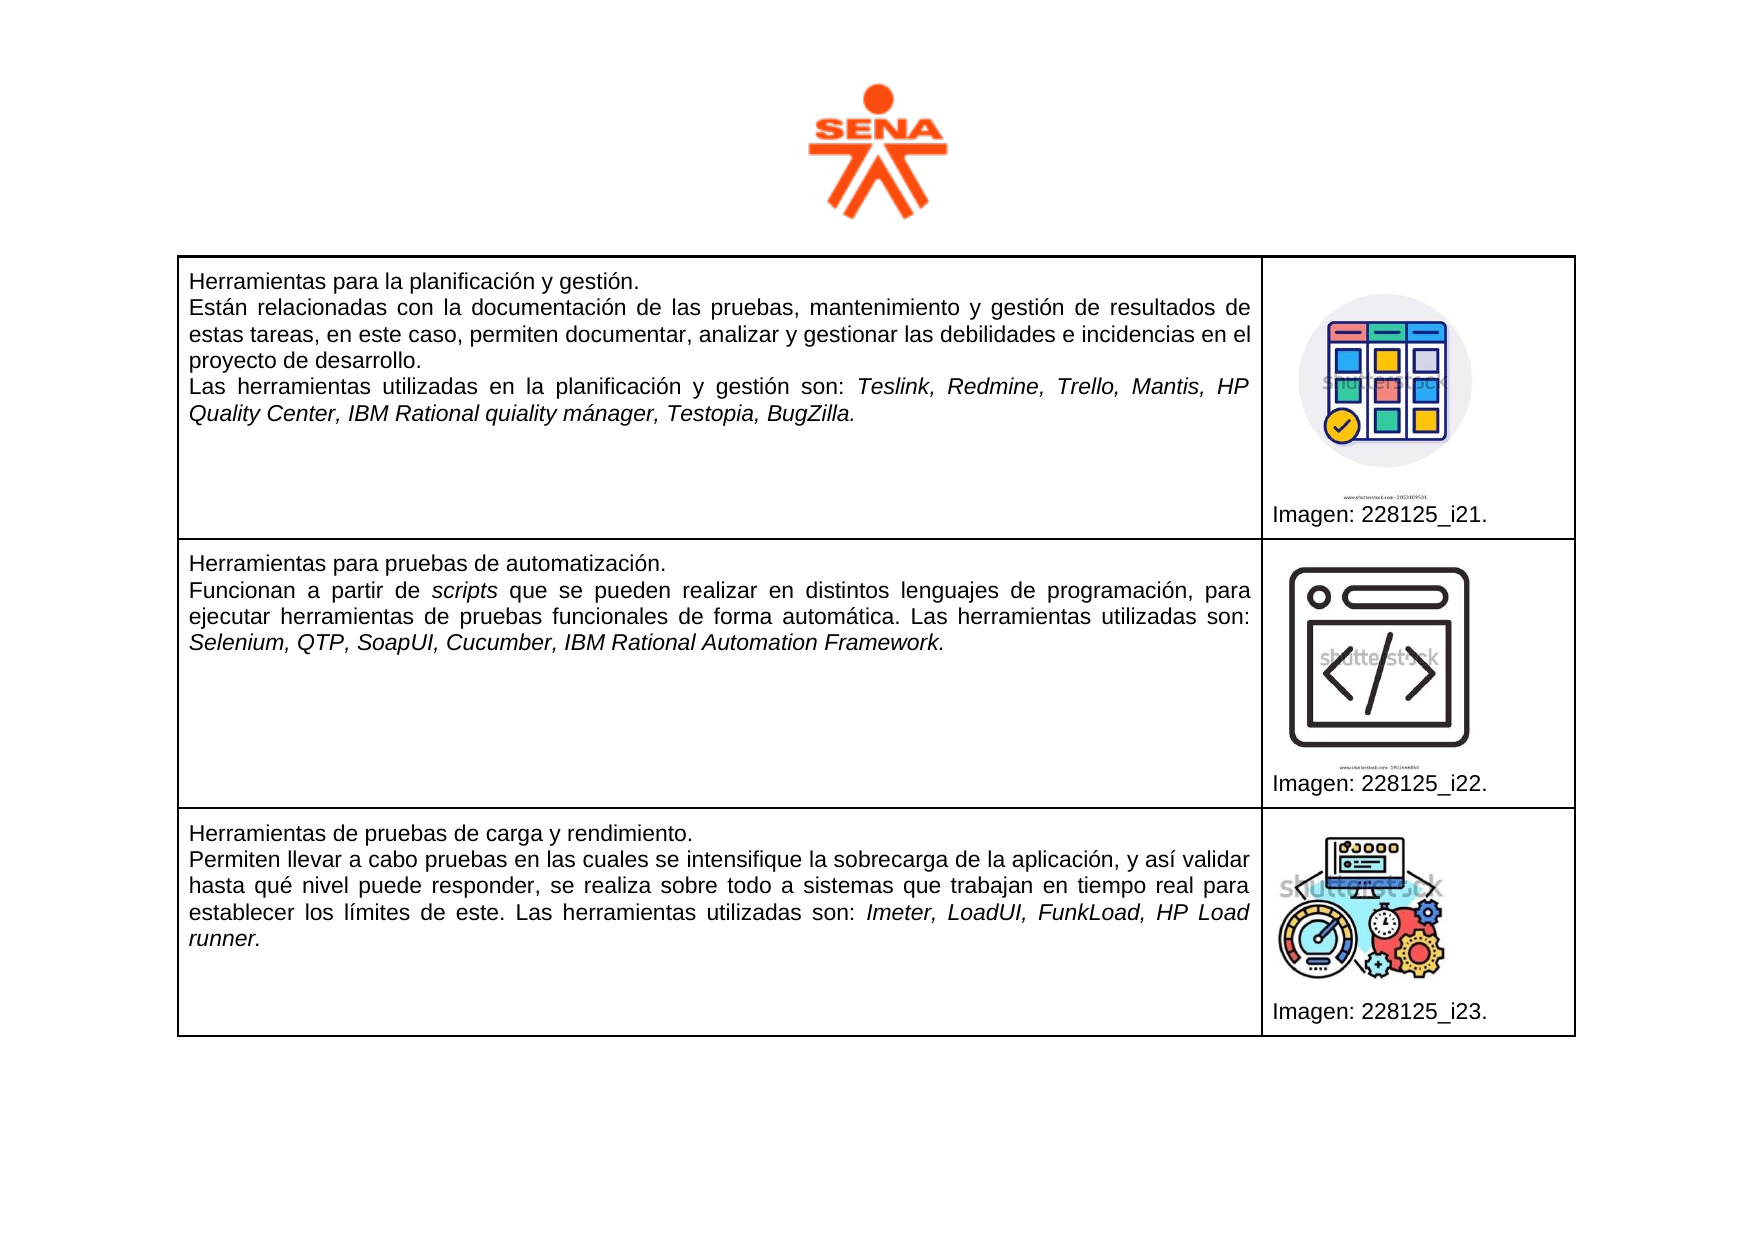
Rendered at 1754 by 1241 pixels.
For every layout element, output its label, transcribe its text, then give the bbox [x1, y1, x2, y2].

picture [1272, 819, 1485, 999]
table_cell Imagen: 228125_i23. [1263, 809, 1574, 1035]
table_cell Herramientas para pruebas de automatización. Funcionan a partir de scripts que se pueden realizar en distintos lenguajes de programación, para ejecutar herramientas de pruebas funcionales de forma automática. Las herramientas utilizadas son: Selenium, QTP, SoapUI, Cucumber, IBM Rational Automation Framework. [179, 540, 1261, 807]
table_cell Herramientas para la planificación y gestión. Están relacionadas con la documentación de las pruebas, mantenimiento y gestión de resultados de estas tareas, en este caso, permiten documentar, analizar y gestionar las debilidades e incidencias en el proyecto de desarrollo. Las herramientas utilizadas en la planificación y gestión son: Teslink, Redmine, Trello, Mantis, HP Quality Center, IBM Rational quiality mánager, Testopia, BugZilla. [179, 258, 1261, 538]
picture [796, 75, 958, 227]
table_cell Imagen: 228125_i21. [1263, 258, 1574, 538]
picture [1272, 267, 1498, 501]
table_cell Imagen: 228125_i22. [1263, 540, 1574, 807]
table_cell Herramientas de pruebas de carga y rendimiento. Permiten llevar a cabo pruebas en las cuales se intensifique la sobrecarga de la aplicación, y así validar hasta qué nivel puede responder, se realiza sobre todo a sistemas que trabajan en tiempo real para establecer los límites de este. Las herramientas utilizadas son: Imeter, LoadUI, FunkLoad, HP Load runner. [179, 809, 1261, 1035]
picture [1272, 550, 1486, 771]
